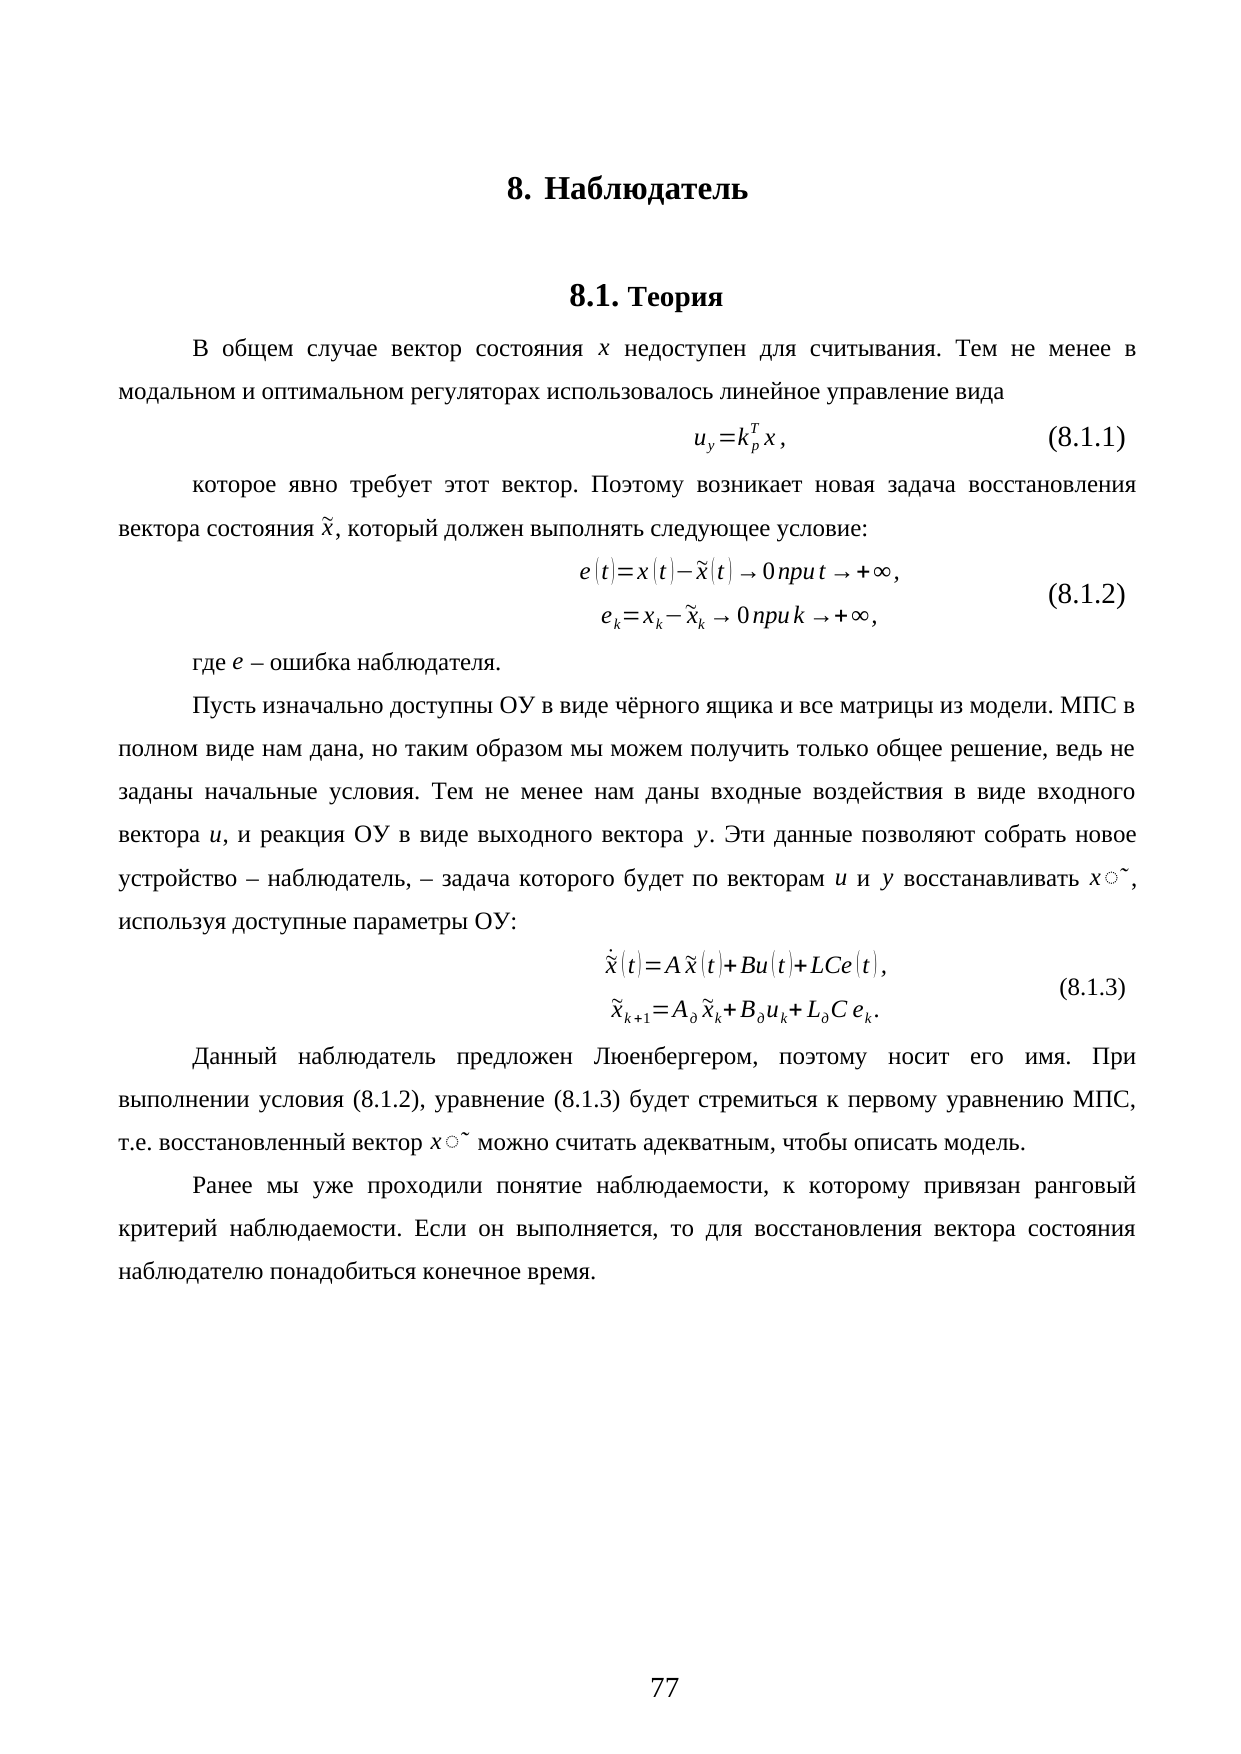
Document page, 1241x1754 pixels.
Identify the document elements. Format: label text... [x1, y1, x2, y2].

text где – ошибка наблюдателя. [118, 647, 1137, 676]
table_header [118, 949, 1048, 1041]
text В общем случае вектор состояния недоступен для считывания. Тем не менее в модальном и оптимальном регуляторах использовалось линейное управление вида [118, 333, 1137, 405]
table_header (8.1.2) [1037, 556, 1137, 647]
subtitle Наблюдатель [118, 168, 1137, 206]
table_header [118, 419, 1037, 469]
text Пусть изначально доступны ОУ в виде чёрного ящика и все матрицы из модели. МПС в полном виде нам дана, но таким образом мы можем получить только общее решение, ведь не заданы начальные условия. Тем не менее нам даны входные воздействия в виде входного вектора , и реакция ОУ в виде выходного вектора . Эти данные позволяют собрать новое устройство – наблюдатель, – задача которого будет по векторам и восстанавливать , используя доступные параметры ОУ: [118, 690, 1137, 934]
subtitle Теория [155, 276, 1137, 314]
text Ранее мы уже проходили понятие наблюдаемости, к которому привязан ранговый критерий наблюдаемости. Если он выполняется, то для восстановления вектора состояния наблюдателю понадобиться конечное время. [118, 1170, 1137, 1285]
table_header (8.1.1) [1037, 419, 1137, 469]
text которое явно требует этот вектор. Поэтому возникает новая задача восстановления вектора состояния , который должен выполнять следующее условие: [118, 469, 1137, 541]
text Данный наблюдатель предложен Люенбергером, поэтому носит его имя. При выполнении условия (8.1.2), уравнение (8.1.3) будет стремиться к первому уравнению МПС, т.е. восстановленный вектор можно считать адекватным, чтобы описать модель. [118, 1041, 1137, 1156]
table_header (8.1.3) [1048, 949, 1137, 1041]
table_header [118, 556, 1037, 647]
